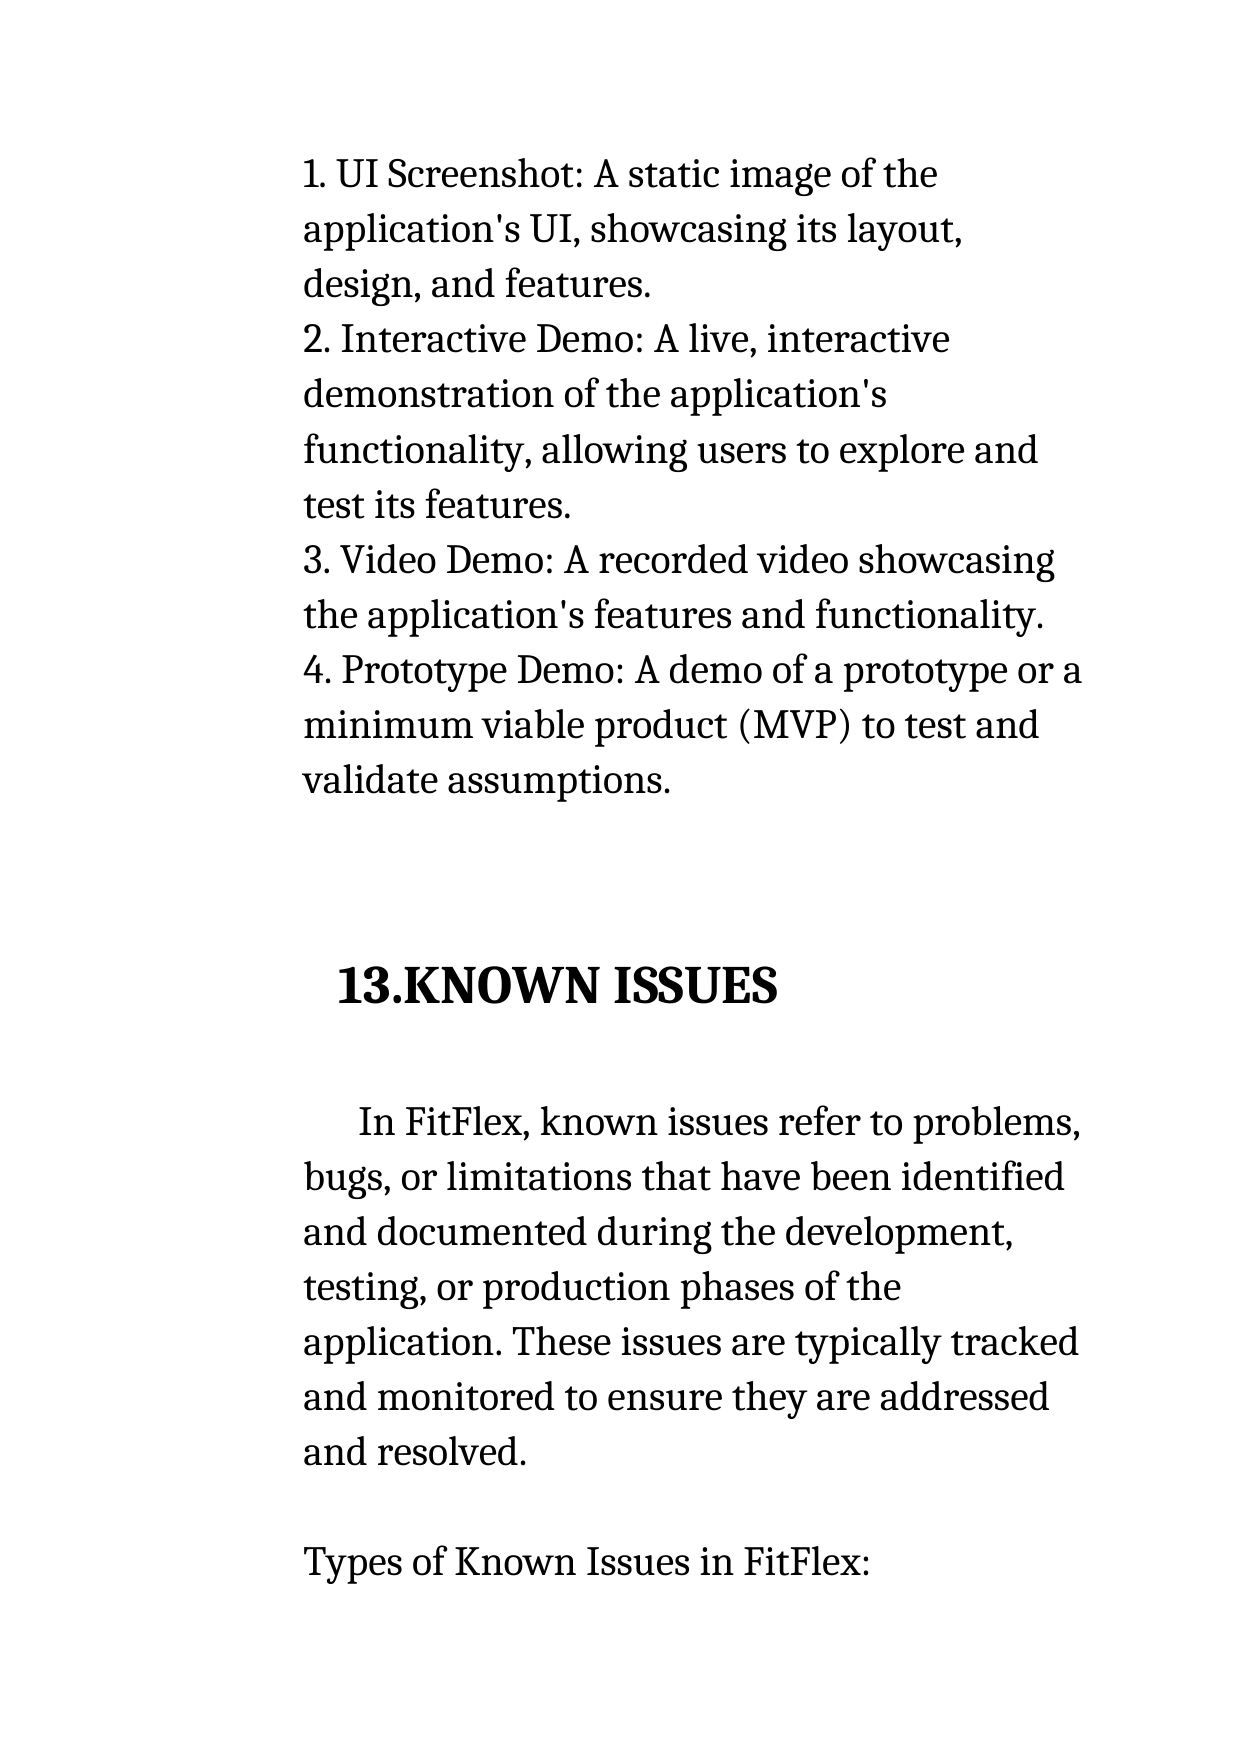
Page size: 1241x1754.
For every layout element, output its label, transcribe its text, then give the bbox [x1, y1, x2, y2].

list In FitFlex, known issues refer to problems, bugs, or limitations that have been identified and documented during the development, testing, or production phases of the application. These issues are typically tracked and monitored to ensure they are addressed and resolved. [303, 1097, 1090, 1476]
list 4. Prototype Demo: A demo of a prototype or a minimum viable product (MVP) to test and validate assumptions. [303, 646, 1090, 804]
list Types of Known Issues in FitFlex: [303, 1538, 1090, 1586]
list 3. Video Demo: A recorded video showcasing the application's features and functionality. [303, 536, 1090, 639]
list 1. UI Screenshot: A static image of the application's UI, showcasing its layout, design, and features. [303, 150, 1090, 308]
list 13.KNOWN ISSUES [303, 954, 1090, 1017]
list 2. Interactive Demo: A live, interactive demonstration of the application's functionality, allowing users to explore and test its features. [303, 315, 1090, 528]
